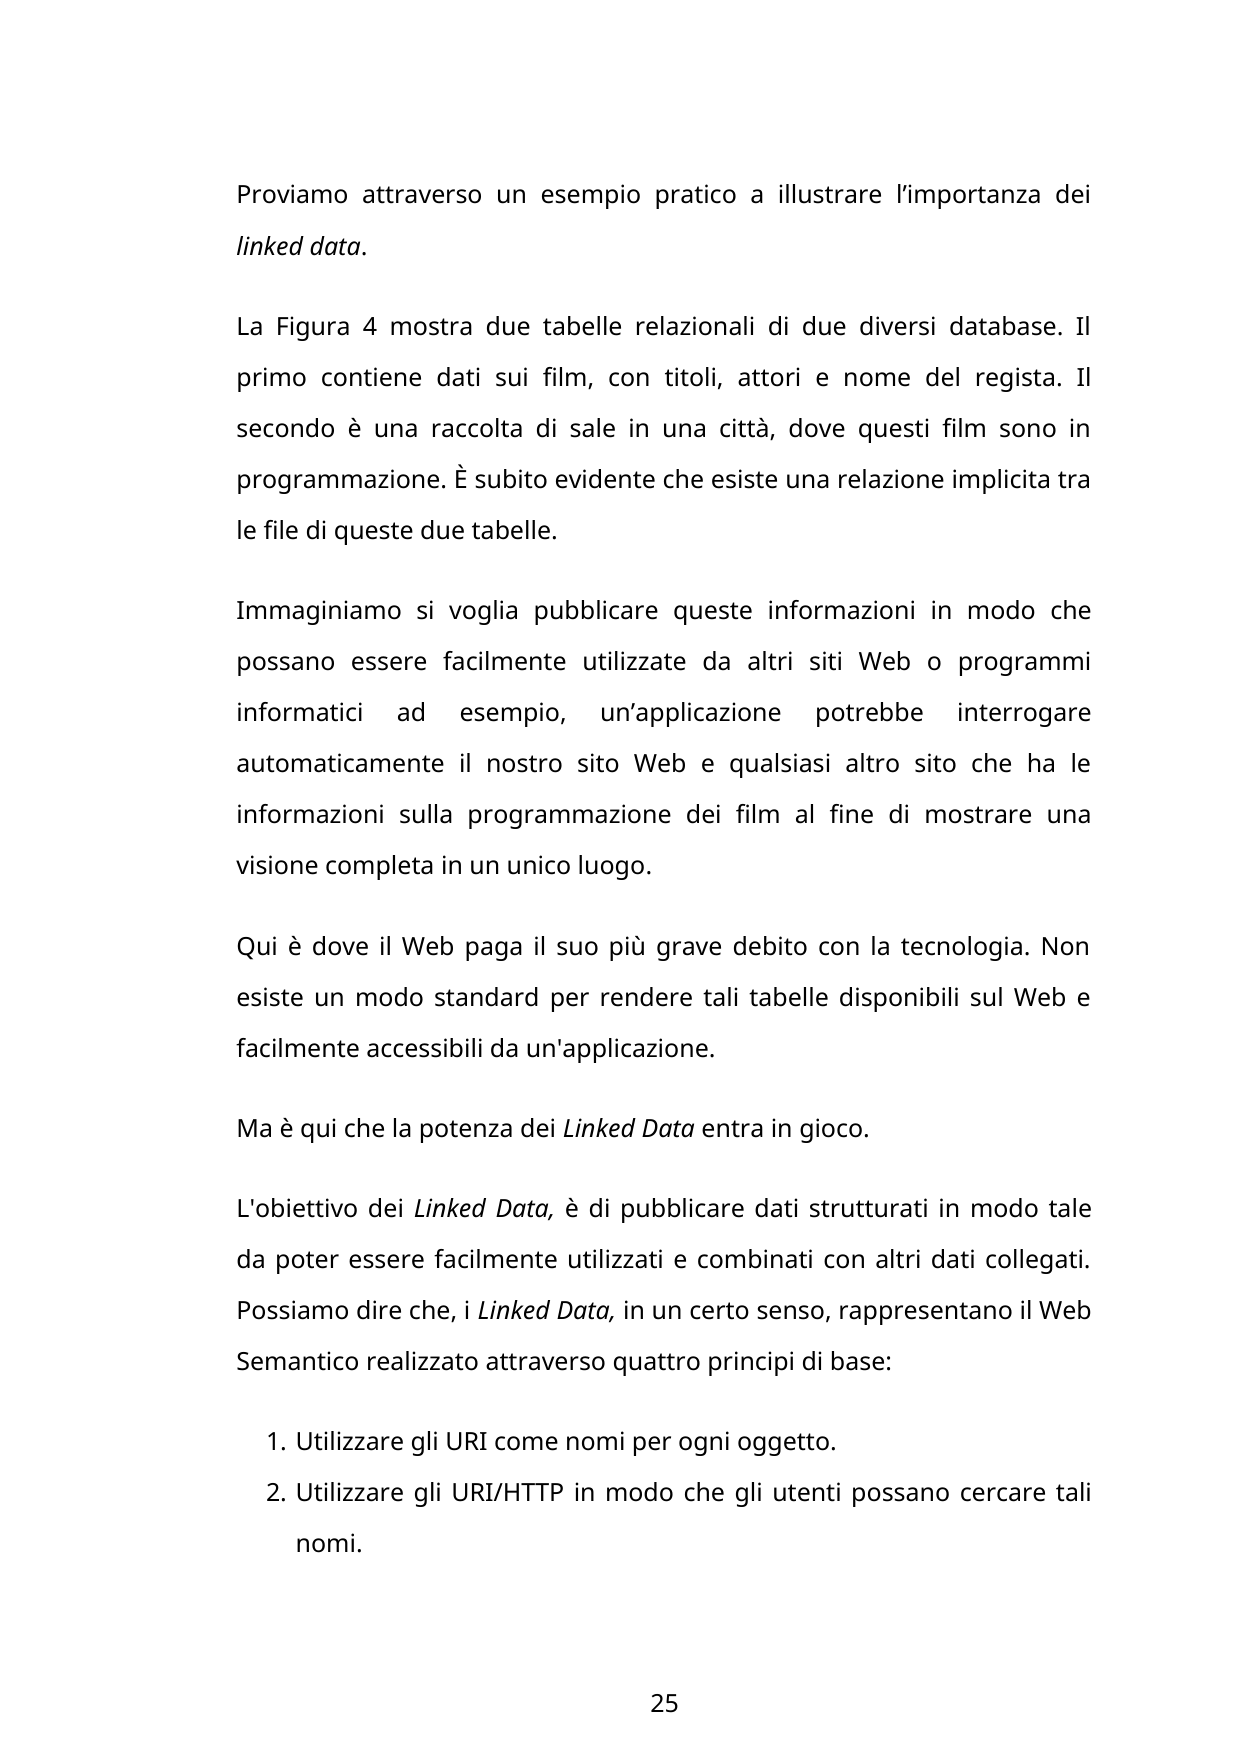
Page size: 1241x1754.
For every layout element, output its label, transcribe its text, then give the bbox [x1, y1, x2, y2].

text Proviamo attraverso un esempio pratico a illustrare l’importanza dei linked data. [236, 177, 1092, 262]
text Ma è qui che la potenza dei Linked Data entra in gioco. [236, 1111, 1092, 1144]
text L'obiettivo dei Linked Data, è di pubblicare dati strutturati in modo tale da poter essere facilmente utilizzati e combinati con altri dati collegati. Possiamo dire che, i Linked Data, in un certo senso, rappresentano il Web Semantico realizzato attraverso quattro principi di base: [236, 1191, 1092, 1378]
text La Figura 4 mostra due tabelle relazionali di due diversi database. Il primo contiene dati sui film, con titoli, attori e nome del regista. Il secondo è una raccolta di sale in una città, dove questi film sono in programmazione. È subito evidente che esiste una relazione implicita tra le file di queste due tabelle. [236, 308, 1092, 547]
text Qui è dove il Web paga il suo più grave debito con la tecnologia. Non esiste un modo standard per rendere tali tabelle disponibili sul Web e facilmente accessibili da un'applicazione. [236, 928, 1092, 1064]
text Immaginiamo si voglia pubblicare queste informazioni in modo che possano essere facilmente utilizzate da altri siti Web o programmi informatici ad esempio, un’applicazione potrebbe interrogare automaticamente il nostro sito Web e qualsiasi altro sito che ha le informazioni sulla programmazione dei film al fine di mostrare una visione completa in un unico luogo. [236, 593, 1092, 882]
list Utilizzare gli URI/HTTP in modo che gli utenti possano cercare tali nomi. [266, 1475, 1092, 1560]
list Utilizzare gli URI come nomi per ogni oggetto. [266, 1424, 1092, 1458]
